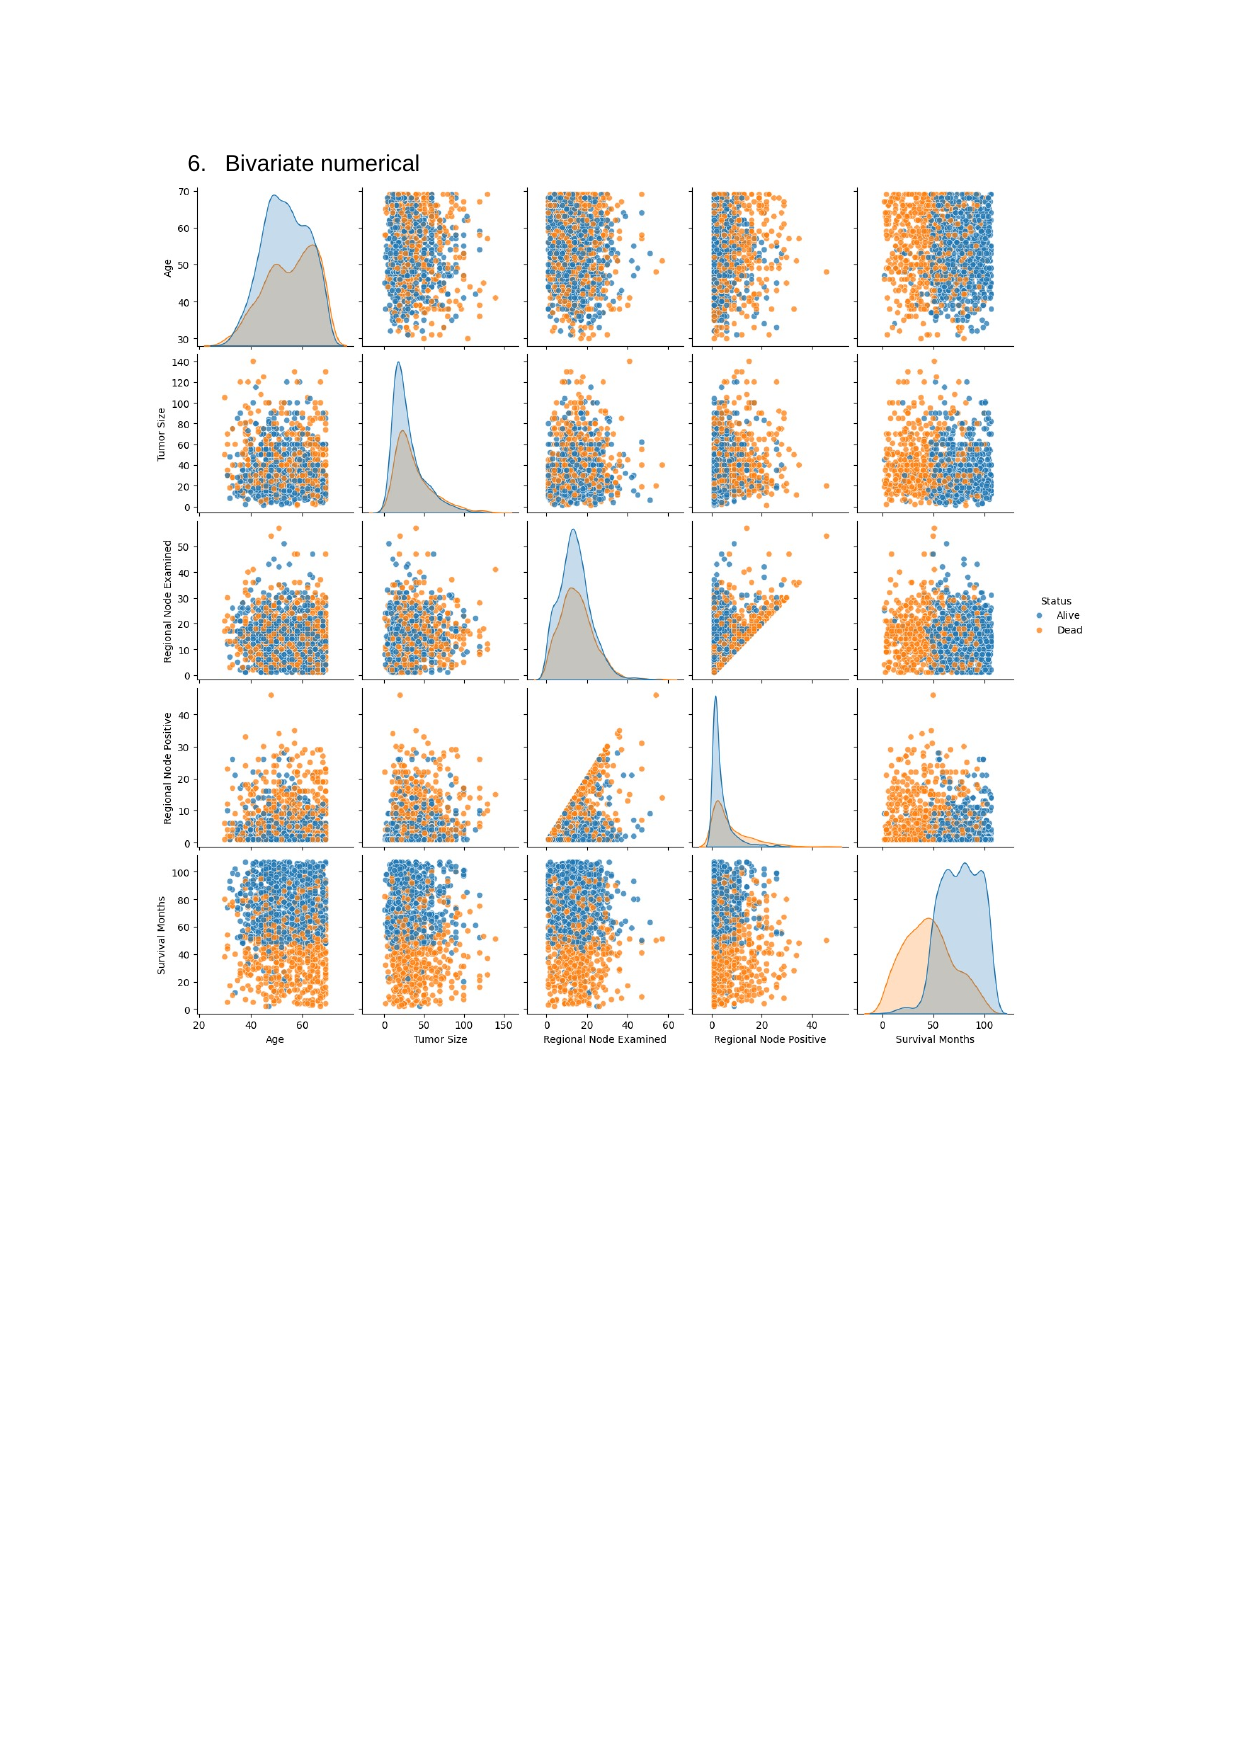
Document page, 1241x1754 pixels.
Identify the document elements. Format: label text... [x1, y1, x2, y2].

list Bivariate numerical [187, 150, 1090, 176]
picture [150, 180, 1091, 1051]
